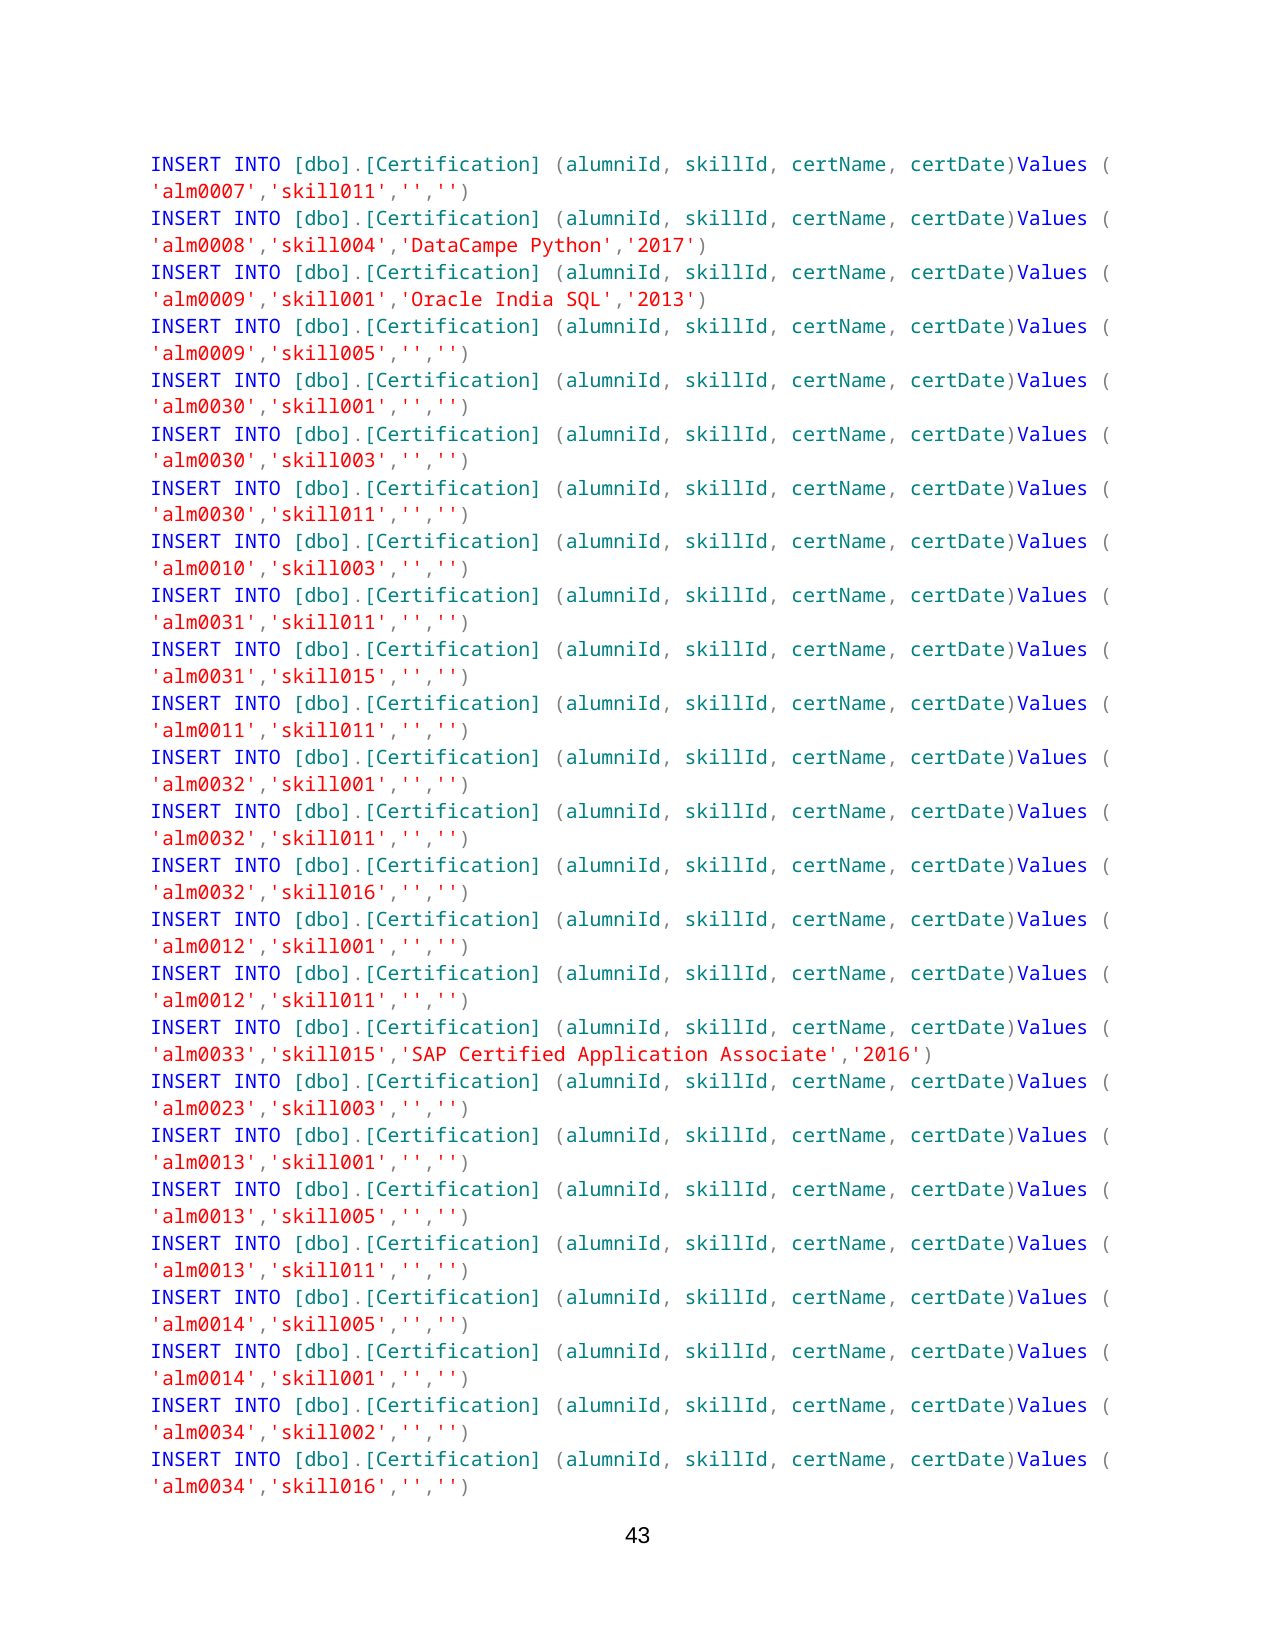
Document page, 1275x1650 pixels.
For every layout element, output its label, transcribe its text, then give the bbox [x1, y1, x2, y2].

text INSERT INTO [dbo].[Certification] (alumniId, skillId, certName, certDate)Values ( 'alm0032','skill001','','') [150, 743, 1125, 797]
text INSERT INTO [dbo].[Certification] (alumniId, skillId, certName, certDate)Values ( 'alm0030','skill001','','') [150, 366, 1125, 420]
text INSERT INTO [dbo].[Certification] (alumniId, skillId, certName, certDate)Values ( 'alm0031','skill015','','') [150, 636, 1125, 689]
text INSERT INTO [dbo].[Certification] (alumniId, skillId, certName, certDate)Values ( 'alm0013','skill005','','') [150, 1175, 1125, 1229]
text INSERT INTO [dbo].[Certification] (alumniId, skillId, certName, certDate)Values ( 'alm0014','skill005','','') [150, 1283, 1125, 1337]
text INSERT INTO [dbo].[Certification] (alumniId, skillId, certName, certDate)Values ( 'alm0030','skill003','','') [150, 420, 1125, 474]
text INSERT INTO [dbo].[Certification] (alumniId, skillId, certName, certDate)Values ( 'alm0013','skill011','','') [150, 1229, 1125, 1283]
text INSERT INTO [dbo].[Certification] (alumniId, skillId, certName, certDate)Values ( 'alm0023','skill003','','') [150, 1067, 1125, 1121]
text INSERT INTO [dbo].[Certification] (alumniId, skillId, certName, certDate)Values ( 'alm0007','skill011','','') [150, 150, 1125, 204]
text INSERT INTO [dbo].[Certification] (alumniId, skillId, certName, certDate)Values ( 'alm0033','skill015','SAP Certified Application Associate','2016') [150, 1013, 1125, 1067]
text INSERT INTO [dbo].[Certification] (alumniId, skillId, certName, certDate)Values ( 'alm0034','skill002','','') [150, 1391, 1125, 1445]
text INSERT INTO [dbo].[Certification] (alumniId, skillId, certName, certDate)Values ( 'alm0034','skill016','','') [150, 1445, 1125, 1499]
text INSERT INTO [dbo].[Certification] (alumniId, skillId, certName, certDate)Values ( 'alm0014','skill001','','') [150, 1337, 1125, 1391]
text INSERT INTO [dbo].[Certification] (alumniId, skillId, certName, certDate)Values ( 'alm0011','skill011','','') [150, 689, 1125, 743]
text INSERT INTO [dbo].[Certification] (alumniId, skillId, certName, certDate)Values ( 'alm0032','skill011','','') [150, 797, 1125, 851]
text INSERT INTO [dbo].[Certification] (alumniId, skillId, certName, certDate)Values ( 'alm0032','skill016','','') [150, 851, 1125, 905]
text INSERT INTO [dbo].[Certification] (alumniId, skillId, certName, certDate)Values ( 'alm0009','skill001','Oracle India SQL','2013') [150, 258, 1125, 312]
text INSERT INTO [dbo].[Certification] (alumniId, skillId, certName, certDate)Values ( 'alm0030','skill011','','') [150, 474, 1125, 528]
text INSERT INTO [dbo].[Certification] (alumniId, skillId, certName, certDate)Values ( 'alm0008','skill004','DataCampe Python','2017') [150, 204, 1125, 258]
text INSERT INTO [dbo].[Certification] (alumniId, skillId, certName, certDate)Values ( 'alm0012','skill011','','') [150, 959, 1125, 1013]
text INSERT INTO [dbo].[Certification] (alumniId, skillId, certName, certDate)Values ( 'alm0010','skill003','','') [150, 528, 1125, 582]
text INSERT INTO [dbo].[Certification] (alumniId, skillId, certName, certDate)Values ( 'alm0009','skill005','','') [150, 312, 1125, 366]
text INSERT INTO [dbo].[Certification] (alumniId, skillId, certName, certDate)Values ( 'alm0031','skill011','','') [150, 582, 1125, 636]
text INSERT INTO [dbo].[Certification] (alumniId, skillId, certName, certDate)Values ( 'alm0013','skill001','','') [150, 1121, 1125, 1175]
text INSERT INTO [dbo].[Certification] (alumniId, skillId, certName, certDate)Values ( 'alm0012','skill001','','') [150, 905, 1125, 959]
